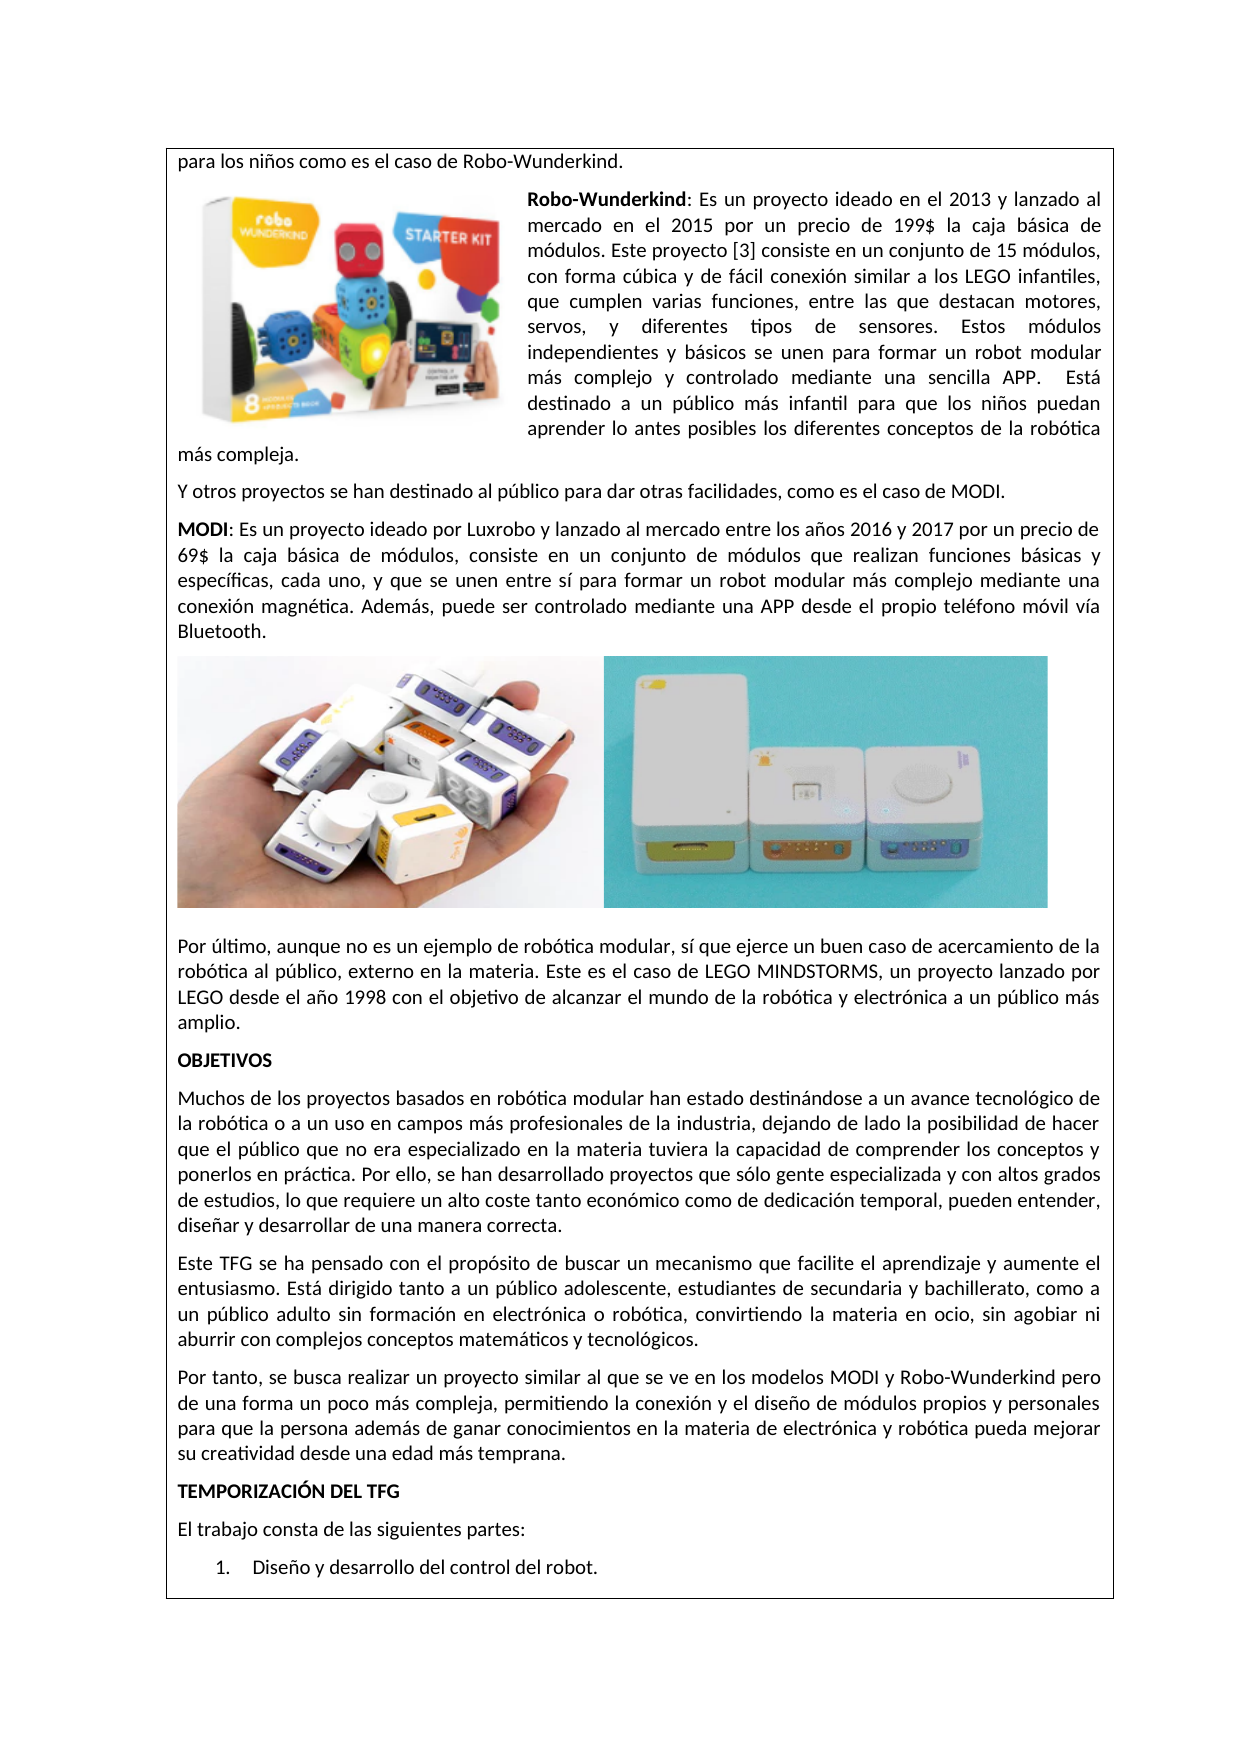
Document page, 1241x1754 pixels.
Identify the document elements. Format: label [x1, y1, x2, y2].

picture [177, 656, 1048, 908]
table_cell [167, 149, 1113, 1598]
picture [196, 195, 509, 433]
